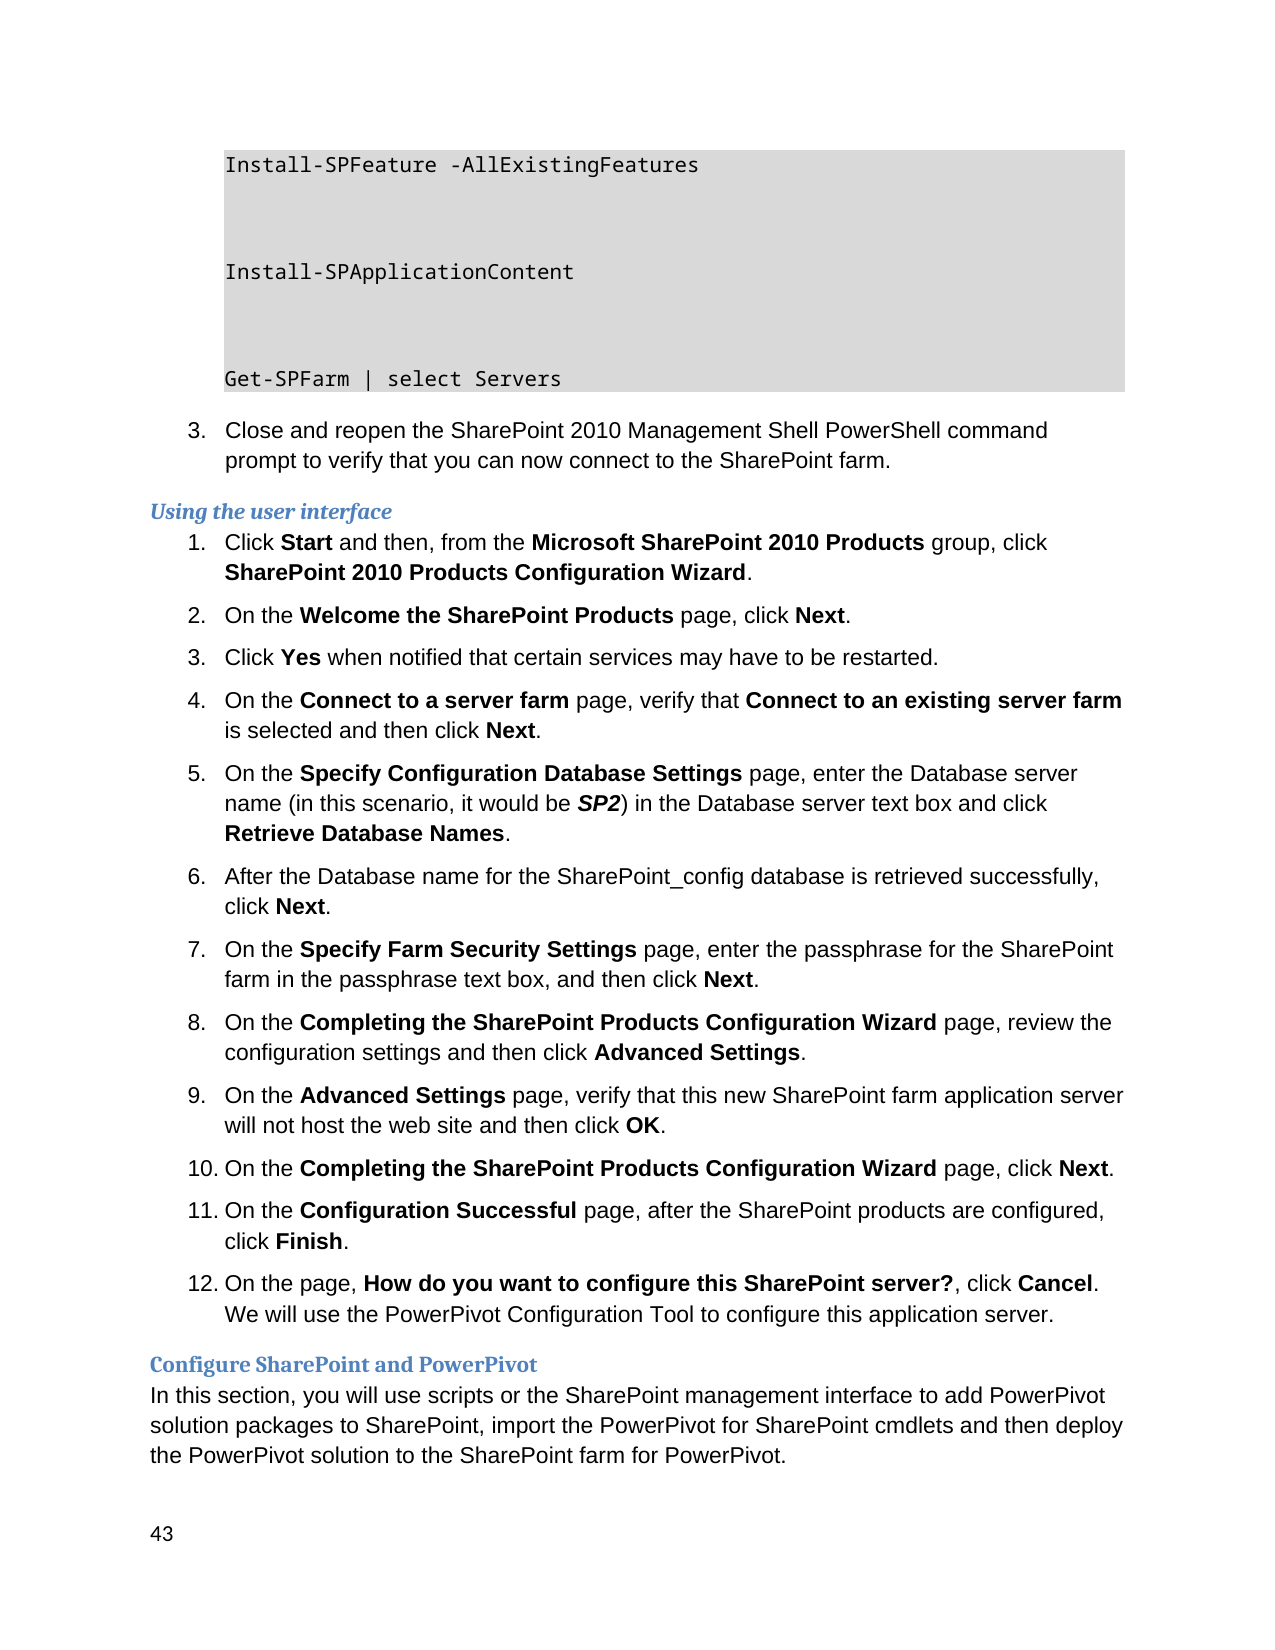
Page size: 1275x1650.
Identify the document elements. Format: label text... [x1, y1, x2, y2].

list On the Completing the SharePoint Products Configuration Wizard page, click Next. [187, 1155, 1125, 1181]
list After the Database name for the SharePoint_config database is retrieved successfully, click Next. [187, 863, 1125, 919]
text Get-SPFarm | select Servers [224, 364, 1125, 392]
list On the Welcome the SharePoint Products page, click Next. [187, 602, 1125, 628]
list On the Configuration Successful page, after the SharePoint products are configured, click Finish. [187, 1197, 1125, 1254]
subtitle Using the user interface [150, 498, 1125, 525]
list Click Yes when notified that certain services may have to be restarted. [187, 644, 1125, 671]
list On the page, How do you want to configure this SharePoint server?, click Cancel. We will use the PowerPivot Configuration Tool to configure this application server. [187, 1270, 1125, 1327]
list Close and reopen the SharePoint 2010 Management Shell PowerShell command prompt to verify that you can now connect to the SharePoint farm. [187, 417, 1125, 474]
subtitle Configure SharePoint and PowerPivot [150, 1352, 1125, 1378]
text In this section, you will use scripts or the SharePoint management interface to add PowerPivot solution packages to SharePoint, import the PowerPivot for SharePoint cmdlets and then deploy the PowerPivot solution to the SharePoint farm for PowerPivot. [150, 1382, 1125, 1468]
list On the Specify Configuration Database Settings page, enter the Database server name (in this scenario, it would be SP2) in the Database server text box and click Retrieve Database Names. [187, 760, 1125, 847]
text Install-SPApplicationContent [224, 257, 1125, 285]
list Click Start and then, from the Microsoft SharePoint 2010 Products group, click SharePoint 2010 Products Configuration Wizard. [187, 529, 1125, 585]
list On the Advanced Settings page, verify that this new SharePoint farm application server will not host the web site and then click OK. [187, 1082, 1125, 1138]
text Install-SPFeature -AllExistingFeatures [224, 150, 1125, 178]
list On the Completing the SharePoint Products Configuration Wizard page, review the configuration settings and then click Advanced Settings. [187, 1009, 1125, 1065]
list On the Specify Farm Security Settings page, enter the passphrase for the SharePoint farm in the passphrase text box, and then click Next. [187, 936, 1125, 992]
list On the Connect to a server farm page, verify that Connect to an existing server farm is selected and then click Next. [187, 687, 1125, 743]
